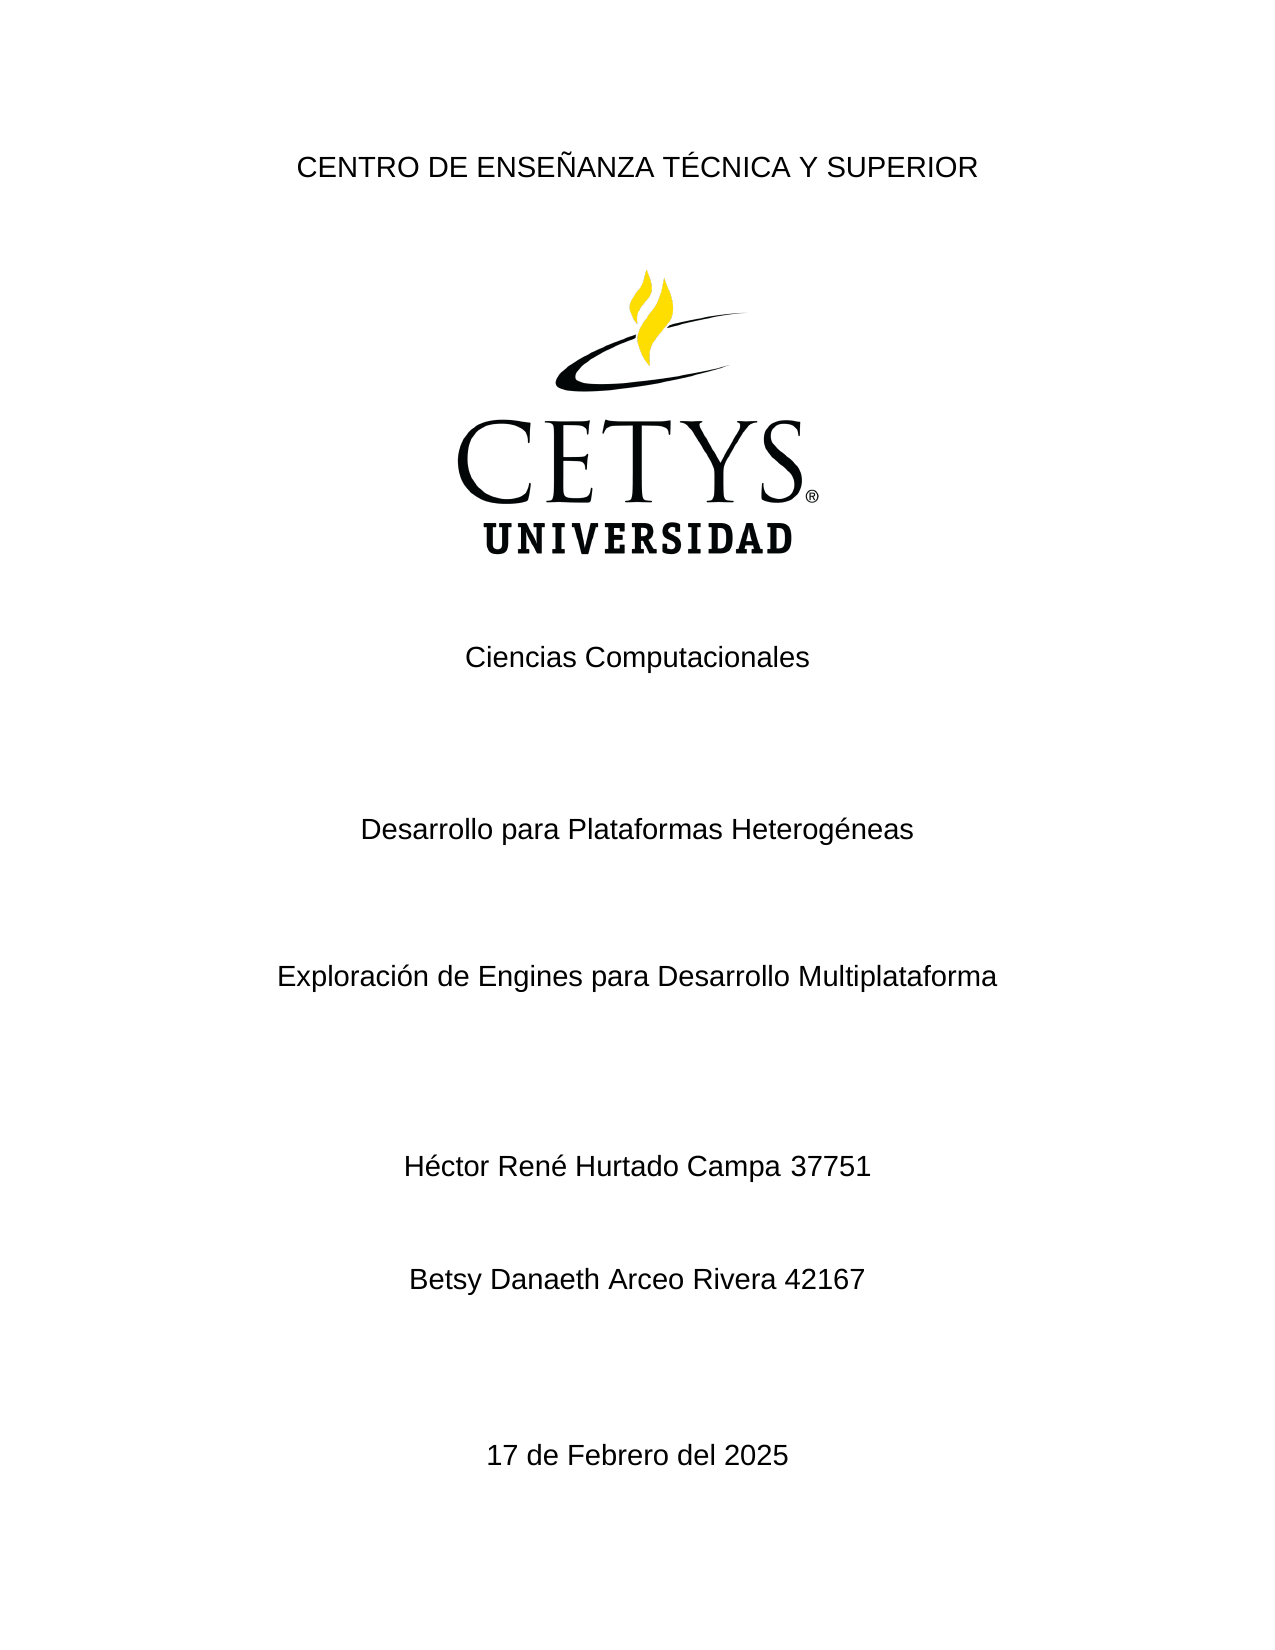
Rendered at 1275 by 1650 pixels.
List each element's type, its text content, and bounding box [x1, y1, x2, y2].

subtitle Betsy Danaeth Arceo Rivera 42167 [150, 1262, 1125, 1296]
subtitle CENTRO DE ENSEÑANZA TÉCNICA Y SUPERIOR [700, 150, 1125, 183]
subtitle CENTRO DE ENSEÑANZA TÉCNICA Y SUPERIOR [150, 150, 680, 183]
subtitle Héctor René Hurtado Campa 37751 [150, 1148, 1125, 1182]
subtitle Desarrollo para Plataformas Heterogéneas [150, 812, 1125, 846]
subtitle 17 de Febrero del 2025 [150, 1438, 1125, 1471]
picture [359, 208, 917, 615]
subtitle Exploración de Engines para Desarrollo Multiplataforma [150, 959, 1125, 993]
subtitle Ciencias Computacionales [150, 640, 1125, 673]
